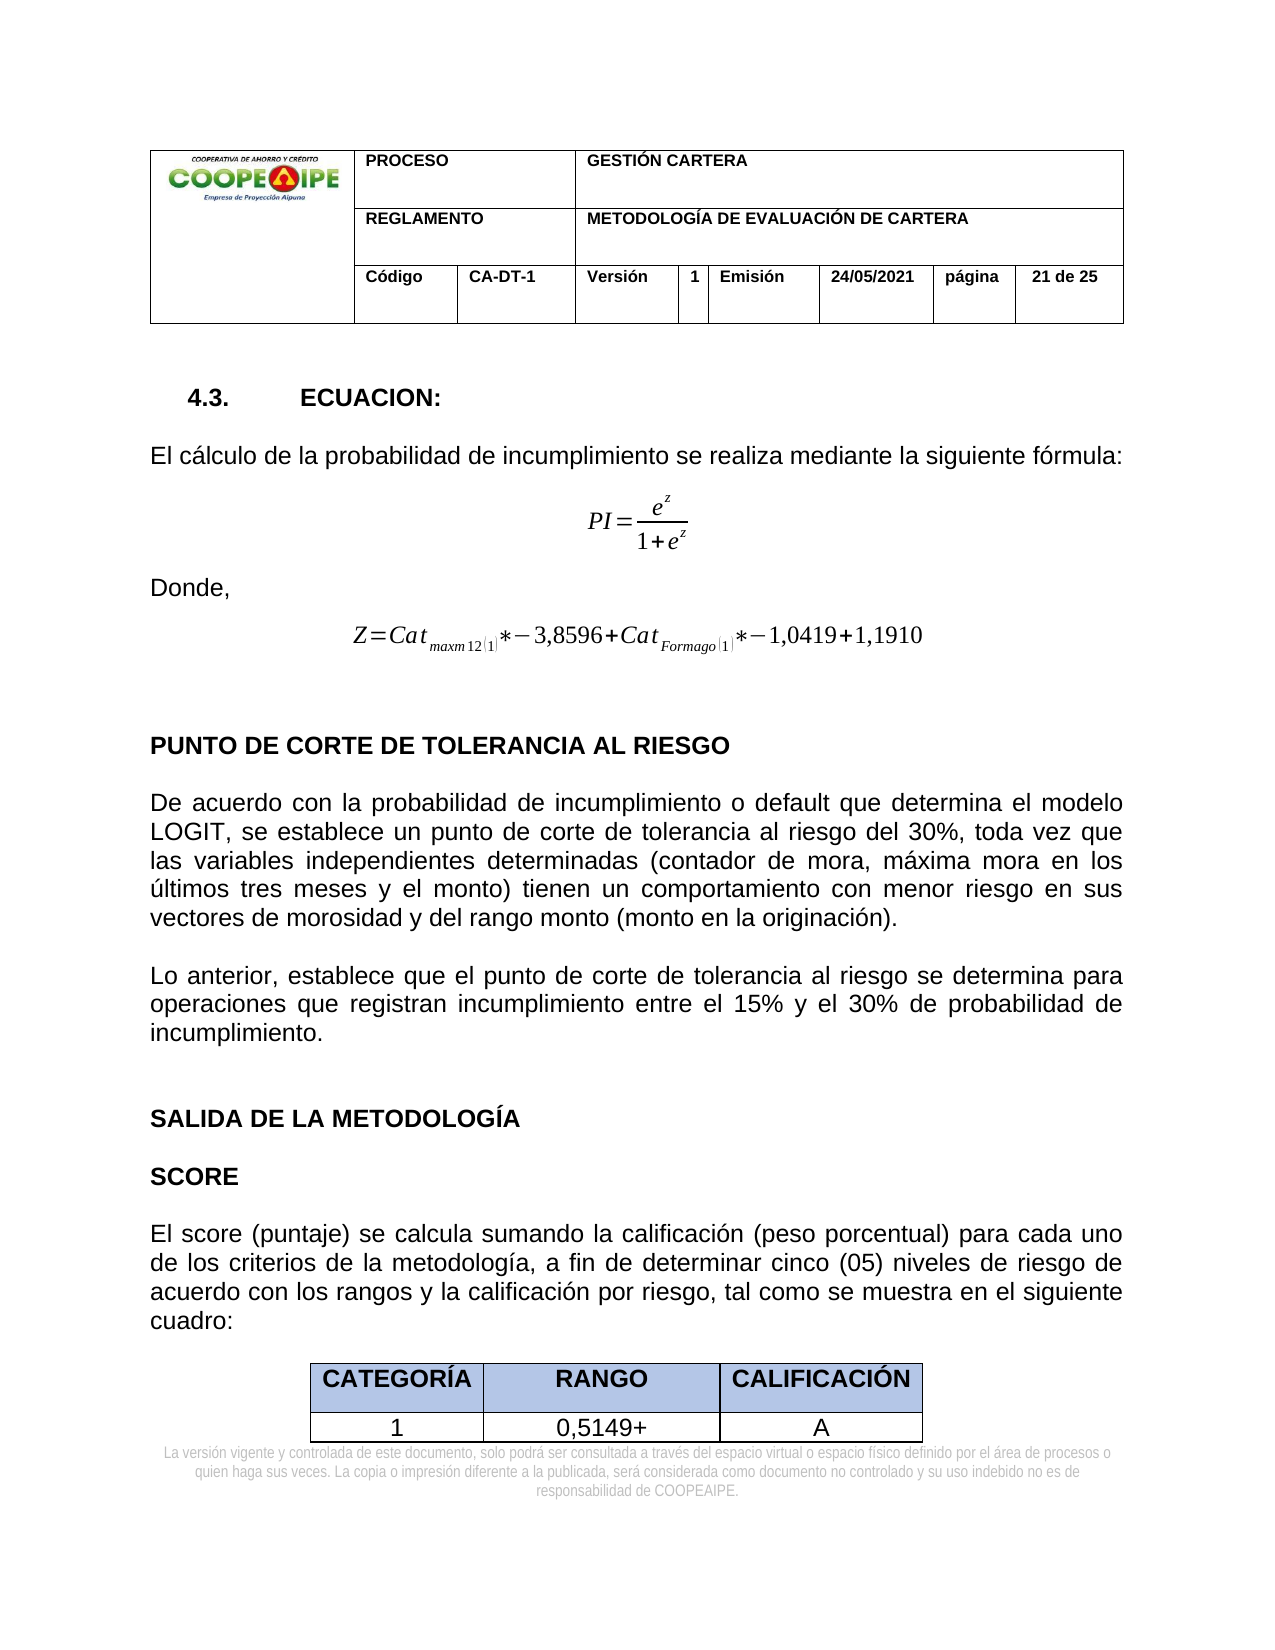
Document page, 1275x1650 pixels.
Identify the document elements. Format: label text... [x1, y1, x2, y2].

text Lo anterior, establece que el punto de corte de tolerancia al riesgo se determina para operaciones que registran incumplimiento entre el 15% y el 30% de probabilidad de incumplimiento. [150, 961, 1125, 1047]
table_cell A [721, 1413, 922, 1441]
text Donde, [150, 573, 1125, 602]
table_cell 0,5149+ [484, 1413, 719, 1441]
text De acuerdo con la probabilidad de incumplimiento o default que determina el modelo LOGIT, se establece un punto de corte de tolerancia al riesgo del 30%, toda vez que las variables independientes determinadas (contador de mora, máxima mora en los últimos tres meses y el monto) tienen un comportamiento con menor riesgo en sus vectores de morosidad y del rango monto (monto en la originación). [150, 788, 1125, 932]
table_header CALIFICACIÓN [721, 1364, 922, 1412]
picture [165, 151, 342, 203]
list ECUACION: [187, 383, 1125, 412]
table_header RANGO [484, 1364, 719, 1412]
text SCORE [150, 1162, 1125, 1191]
table_header CATEGORÍA [311, 1364, 483, 1412]
text PUNTO DE CORTE DE TOLERANCIA AL RIESGO [150, 731, 1125, 759]
text SALIDA DE LA METODOLOGÍA [150, 1104, 1125, 1133]
table_cell 1 [311, 1413, 483, 1441]
text El score (puntaje) se calcula sumando la calificación (peso porcentual) para cada uno de los criterios de la metodología, a fin de determinar cinco (05) niveles de riesgo de acuerdo con los rangos y la calificación por riesgo, tal como se muestra en el siguiente cuadro: [150, 1219, 1125, 1334]
text El cálculo de la probabilidad de incumplimiento se realiza mediante la siguiente fórmula: [150, 441, 1125, 469]
